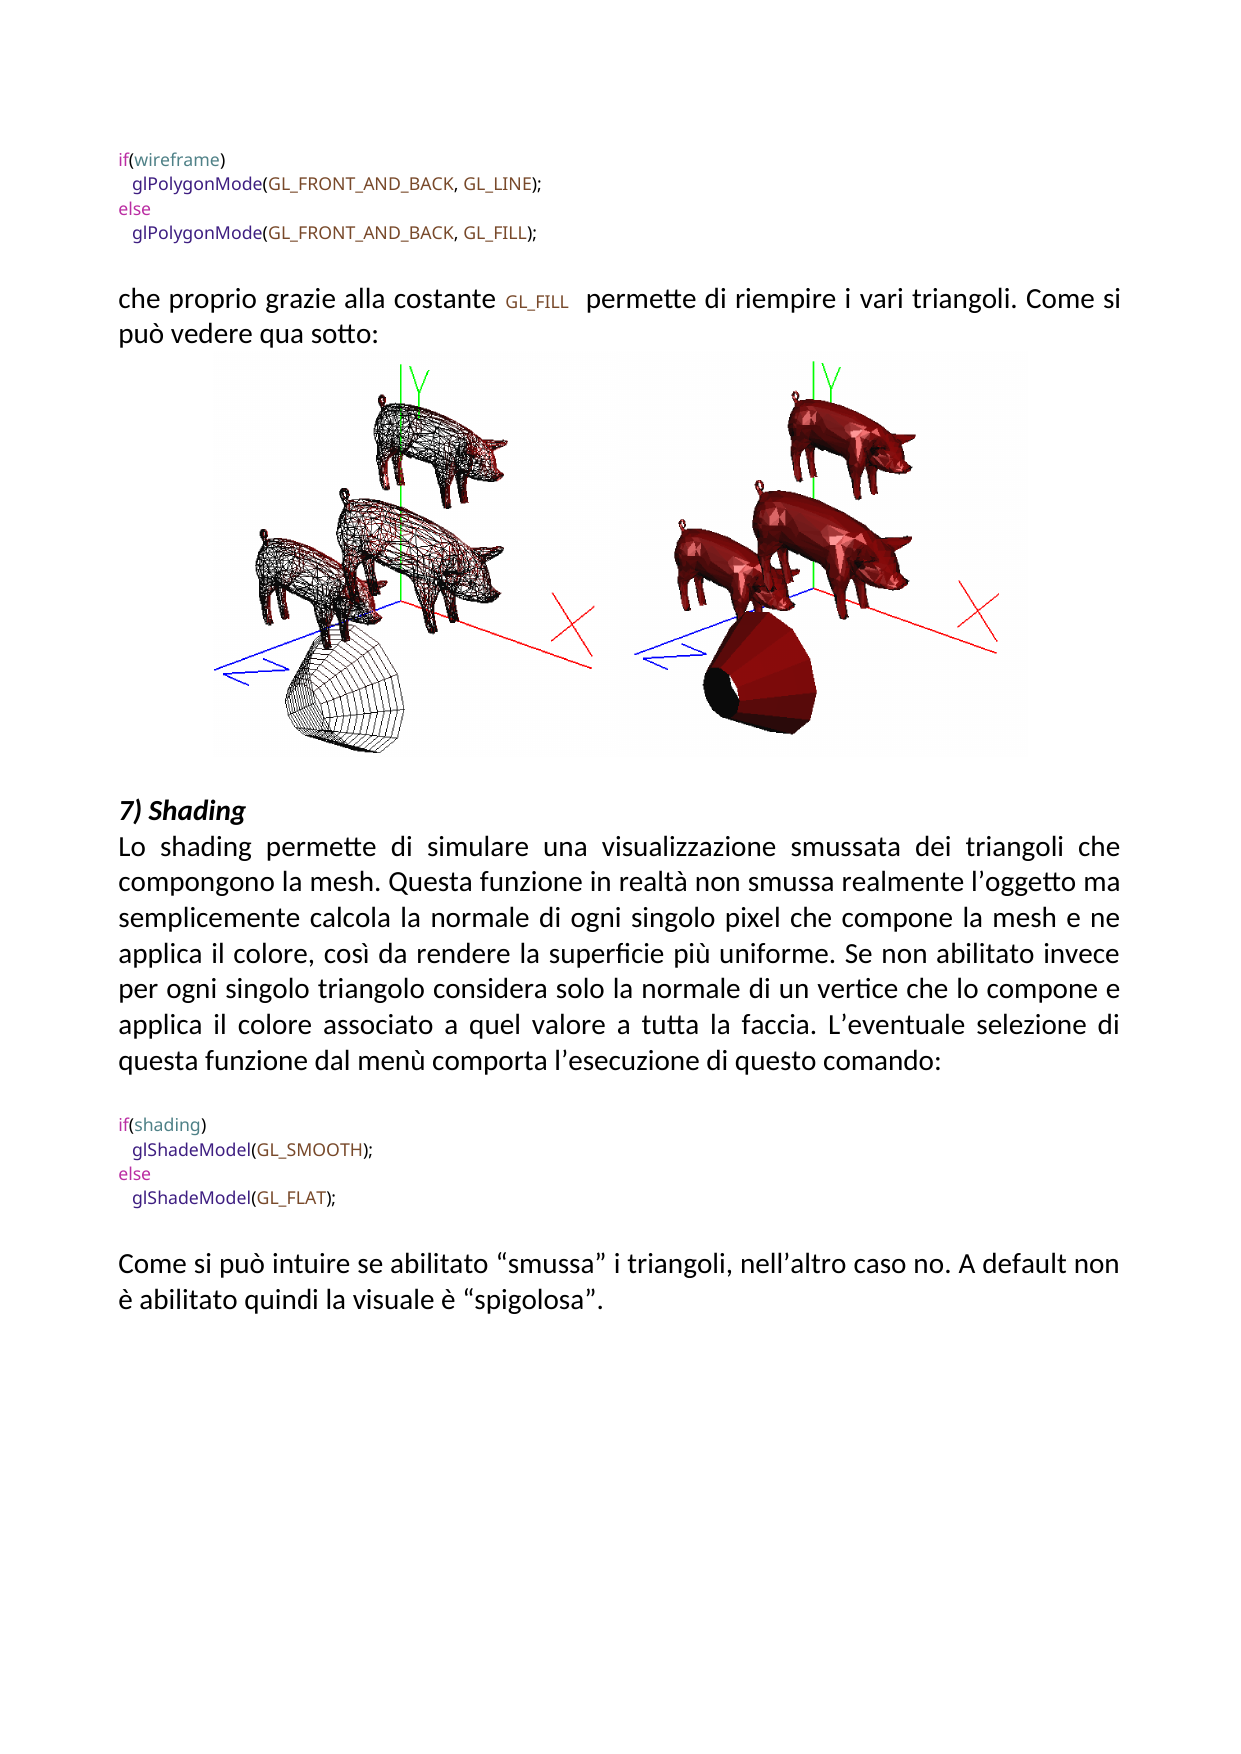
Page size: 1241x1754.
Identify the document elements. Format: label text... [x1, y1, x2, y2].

text glPolygonMode(GL_FRONT_AND_BACK, GL_FILL); [118, 220, 1122, 244]
text 7) Shading [118, 792, 1122, 828]
text glShadeModel(GL_FLAT); [118, 1185, 1122, 1209]
text else [118, 196, 1122, 220]
text if(wireframe) [118, 148, 1122, 172]
text Lo shading permette di simulare una visualizzazione smussata dei triangoli che compongono la mesh. Questa funzione in realtà non smussa realmente l’oggetto ma semplicemente calcola la normale di ogni singolo pixel che compone la mesh e ne applica il colore, così da rendere la superficie più uniforme. Se non abilitato invece per ogni singolo triangolo considera solo la normale di un vertice che lo compone e applica il colore associato a quel valore a tutta la faccia. L’eventuale selezione di questa funzione dal menù comporta l’esecuzione di questo comando: [118, 828, 1122, 1077]
picture [212, 351, 1028, 757]
text Come si può intuire se abilitato “smussa” i triangoli, nell’altro caso no. A default non è abilitato quindi la visuale è “spigolosa”. [118, 1245, 1122, 1316]
text glPolygonMode(GL_FRONT_AND_BACK, GL_LINE); [118, 172, 1122, 196]
text else [118, 1161, 1122, 1185]
text if(shading) [118, 1113, 1122, 1137]
text glShadeModel(GL_SMOOTH); [118, 1137, 1122, 1161]
text che proprio grazie alla costante GL_FILL permette di riempire i vari triangoli. Come si può vedere qua sotto: [118, 280, 1122, 351]
